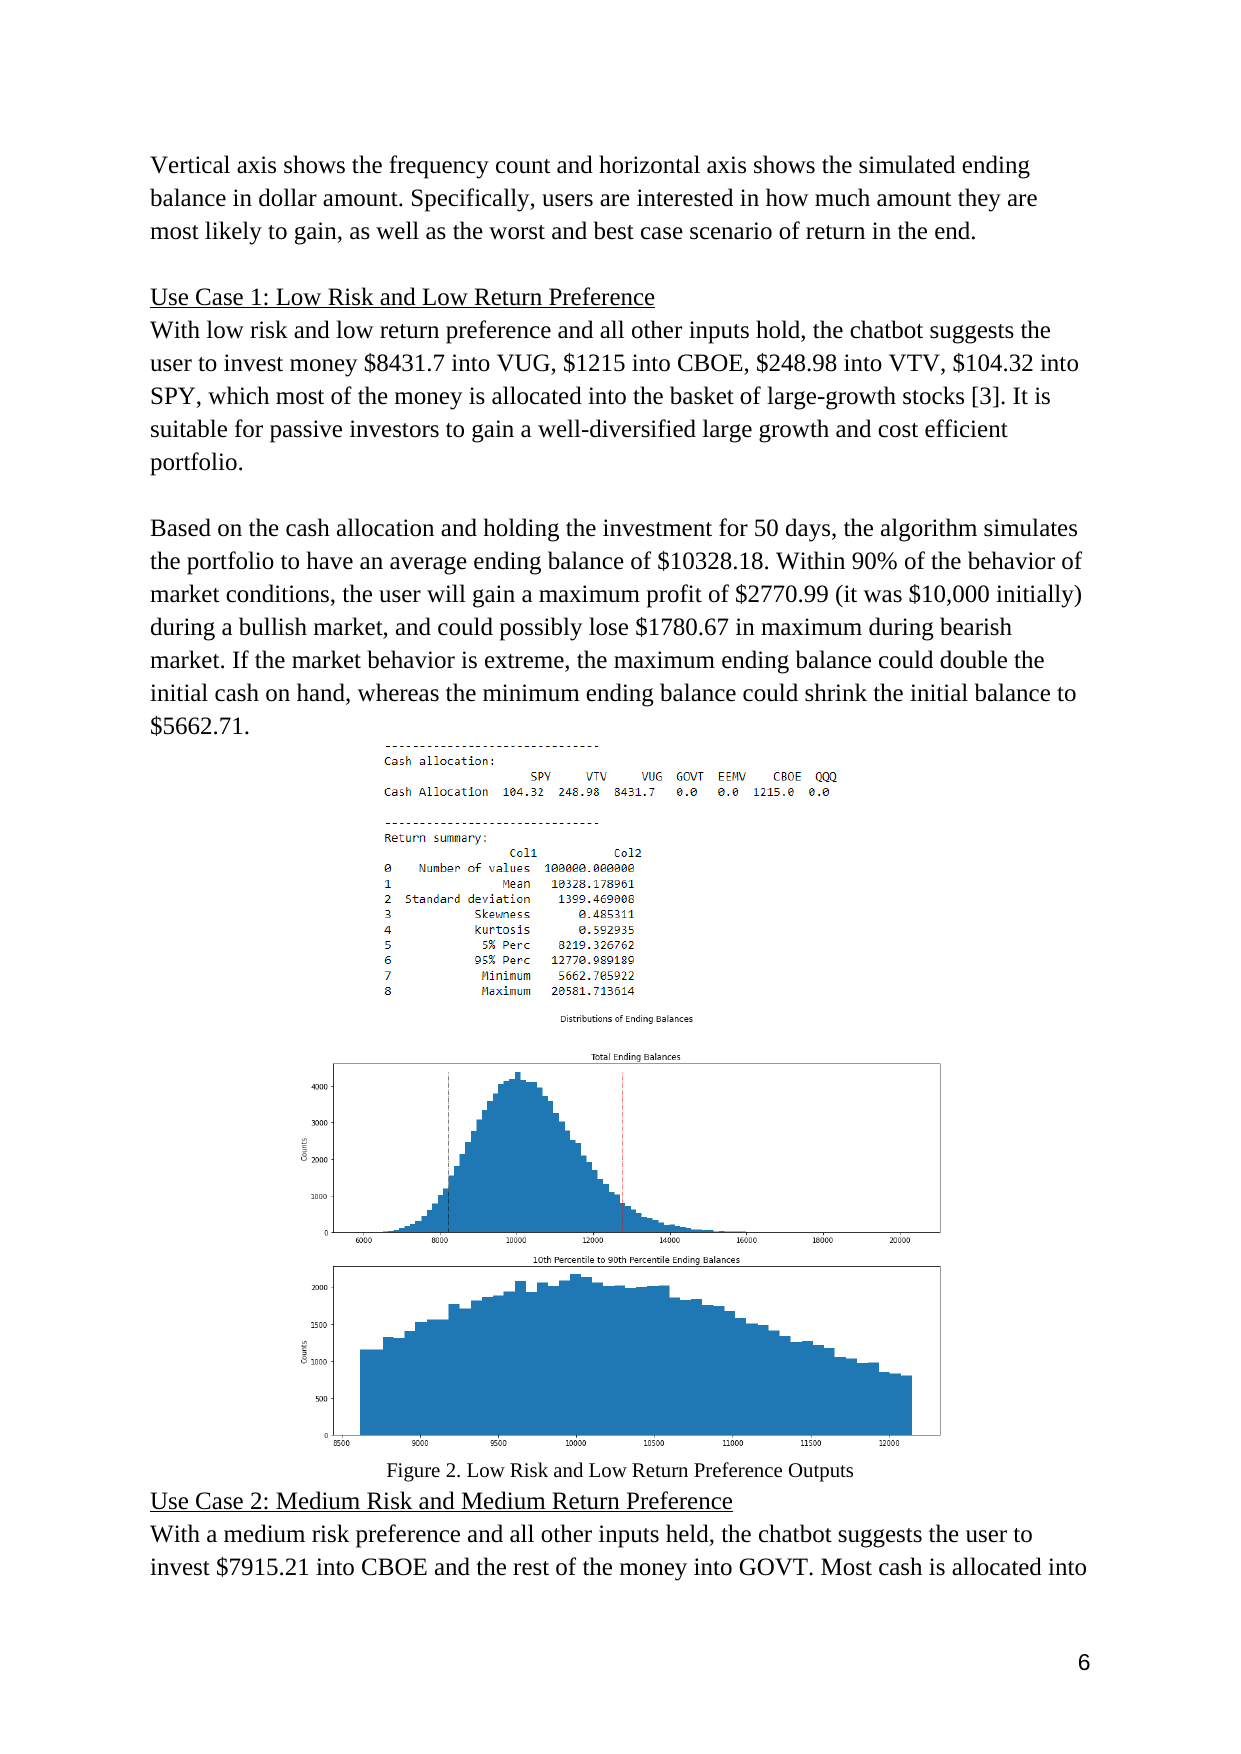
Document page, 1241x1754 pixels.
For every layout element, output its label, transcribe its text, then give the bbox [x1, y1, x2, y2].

subtitle Use Case 2: Medium Risk and Medium Return Preference [150, 1486, 1090, 1514]
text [150, 1519, 1090, 1581]
text Based on the cash allocation and holding the investment for 50 days, the algorithm simulates the portfolio to have an average ending balance of $10328.18. Within 90% of the behavior of market conditions, the user will gain a maximum profit of $2770.99 (it was $10,000 initially) during a bullish market, and could possibly lose $1780.67 in maximum during bearish market. If the market behavior is extreme, the maximum ending balance could double the initial cash on hand, whereas the minimum ending balance could shrink the initial balance to $5662.71. [150, 513, 1090, 740]
text With low risk and low return preference and all other inputs hold, the chatbot suggests the user to invest money $8431.7 into VUG, $1215 into CBOE, $248.98 into VTV, $104.32 into SPY, which most of the money is allocated into the basket of large-growth stocks [3]. It is suitable for passive investors to gain a well-diversified large growth and cost efficient portfolio. [150, 315, 1090, 476]
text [150, 150, 1090, 245]
subtitle Use Case 1: Low Risk and Low Return Preference [150, 282, 1090, 311]
picture [294, 1002, 947, 1455]
picture [382, 744, 858, 999]
text Figure 2. Low Risk and Low Return Preference Outputs [150, 1458, 1090, 1482]
